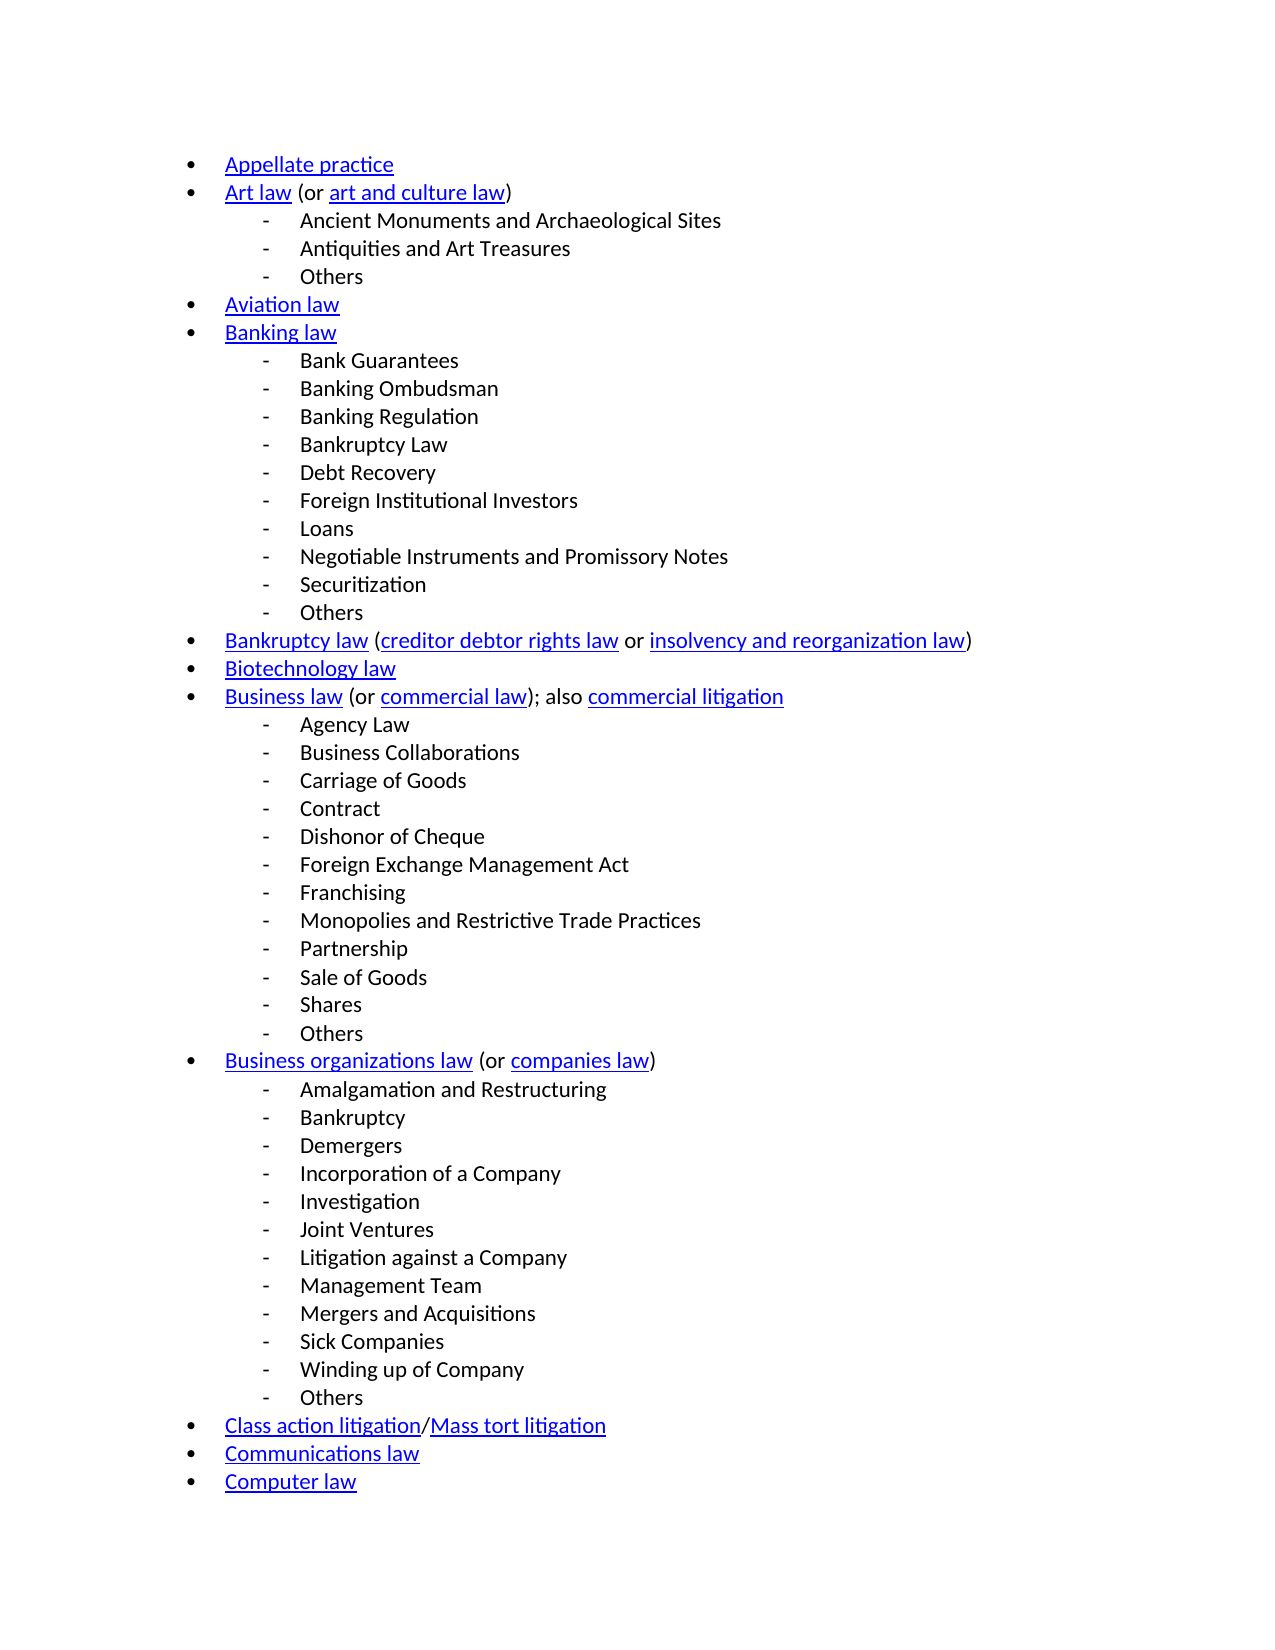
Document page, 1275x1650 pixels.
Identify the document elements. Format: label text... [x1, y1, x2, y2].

list Shares [262, 991, 1125, 1019]
list Contract [262, 794, 1125, 822]
list Antiquities and Art Treasures [262, 234, 1125, 262]
list Banking Regulation [262, 402, 1125, 430]
list Business Collaborations [262, 738, 1125, 766]
list Communications law [187, 1439, 1125, 1467]
list Carriage of Goods [262, 766, 1125, 794]
list Class action litigation/Mass tort litigation [187, 1411, 1125, 1439]
list Mergers and Acquisitions [262, 1299, 1125, 1327]
list Debt Recovery [262, 458, 1125, 486]
list Agency Law [262, 710, 1125, 738]
list Aviation law [187, 290, 1125, 318]
list Dishonor of Cheque [262, 822, 1125, 851]
list Sale of Goods [262, 963, 1125, 991]
list Joint Ventures [262, 1215, 1125, 1243]
list Bankruptcy [262, 1103, 1125, 1131]
list Others [262, 1019, 1125, 1047]
list Securitization [262, 570, 1125, 598]
list Ancient Monuments and Archaeological Sites [262, 206, 1125, 234]
list Banking Ombudsman [262, 374, 1125, 402]
list Loans [262, 514, 1125, 542]
list Sick Companies [262, 1327, 1125, 1355]
list Demergers [262, 1131, 1125, 1159]
list Foreign Exchange Management Act [262, 851, 1125, 878]
list Negotiable Instruments and Promissory Notes [262, 542, 1125, 570]
list Business law (or commercial law); also commercial litigation [187, 682, 1125, 710]
list Others [262, 598, 1125, 626]
list Others [262, 1383, 1125, 1411]
list Biotechnology law [187, 654, 1125, 682]
list Incorporation of a Company [262, 1159, 1125, 1187]
list Banking law [187, 318, 1125, 346]
list Foreign Institutional Investors [262, 486, 1125, 514]
list Winding up of Company [262, 1355, 1125, 1383]
list Management Team [262, 1271, 1125, 1299]
list Franchising [262, 878, 1125, 907]
list Art law (or art and culture law) [187, 178, 1125, 206]
list Partnership [262, 934, 1125, 963]
list Bankruptcy Law [262, 430, 1125, 458]
list Bankruptcy law (creditor debtor rights law or insolvency and reorganization law) [187, 626, 1125, 654]
list Bank Guarantees [262, 346, 1125, 374]
list Litigation against a Company [262, 1243, 1125, 1271]
list Business organizations law (or companies law) [187, 1047, 1125, 1075]
list Computer law [187, 1467, 1125, 1495]
list Appellate practice [187, 150, 1125, 178]
list Others [262, 262, 1125, 290]
list Amalgamation and Restructuring [262, 1075, 1125, 1103]
list Monopolies and Restrictive Trade Practices [262, 907, 1125, 934]
list Investigation [262, 1187, 1125, 1215]
